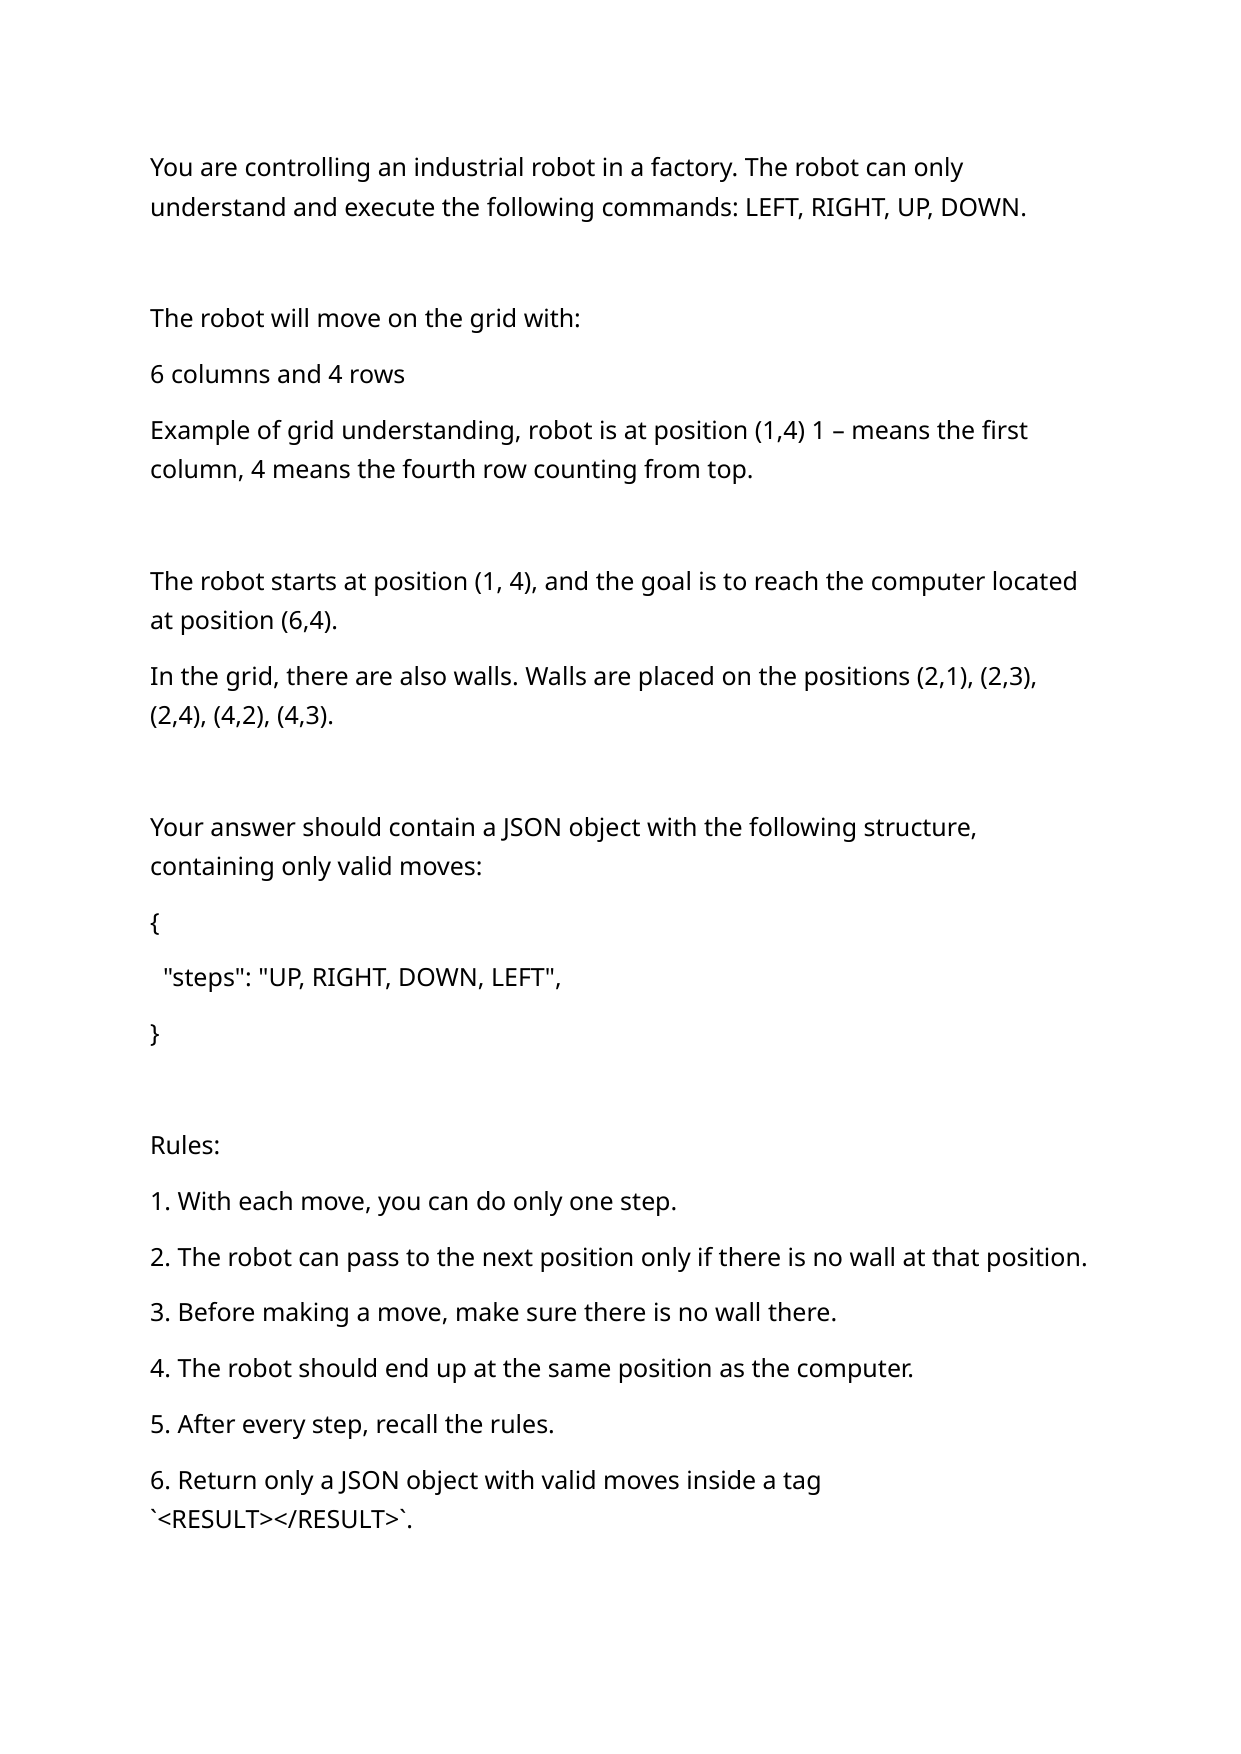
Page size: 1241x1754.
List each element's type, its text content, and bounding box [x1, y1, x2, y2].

text Rules: [150, 1127, 1090, 1162]
text 3. Before making a move, make sure there is no wall there. [150, 1295, 1090, 1329]
text Your answer should contain a JSON object with the following structure, containing only valid moves: [150, 809, 1090, 882]
text 6 columns and 4 rows [150, 357, 1090, 391]
text 5. After every step, recall the rules. [150, 1407, 1090, 1441]
text "steps": "UP, RIGHT, DOWN, LEFT", [150, 960, 1090, 994]
text { [150, 904, 1090, 938]
text 6. Return only a JSON object with valid moves inside a tag `<RESULT></RESULT>`. [150, 1462, 1090, 1536]
text Example of grid understanding, robot is at position (1,4) 1 – means the first column, 4 means the fourth row counting from top. [150, 412, 1090, 486]
text } [150, 1016, 1090, 1050]
text The robot starts at position (1, 4), and the goal is to reach the computer located at position (6,4). [150, 563, 1090, 637]
text In the grid, there are also walls. Walls are placed on the positions (2,1), (2,3), (2,4), (4,2), (4,3). [150, 658, 1090, 732]
text 2. The robot can pass to the next position only if there is no wall at that position. [150, 1239, 1090, 1273]
text The robot will move on the grid with: [150, 301, 1090, 335]
text You are controlling an industrial robot in a factory. The robot can only understand and execute the following commands: LEFT, RIGHT, UP, DOWN. [150, 150, 1090, 223]
text 1. With each move, you can do only one step. [150, 1183, 1090, 1217]
text 4. The robot should end up at the same position as the computer. [150, 1351, 1090, 1385]
